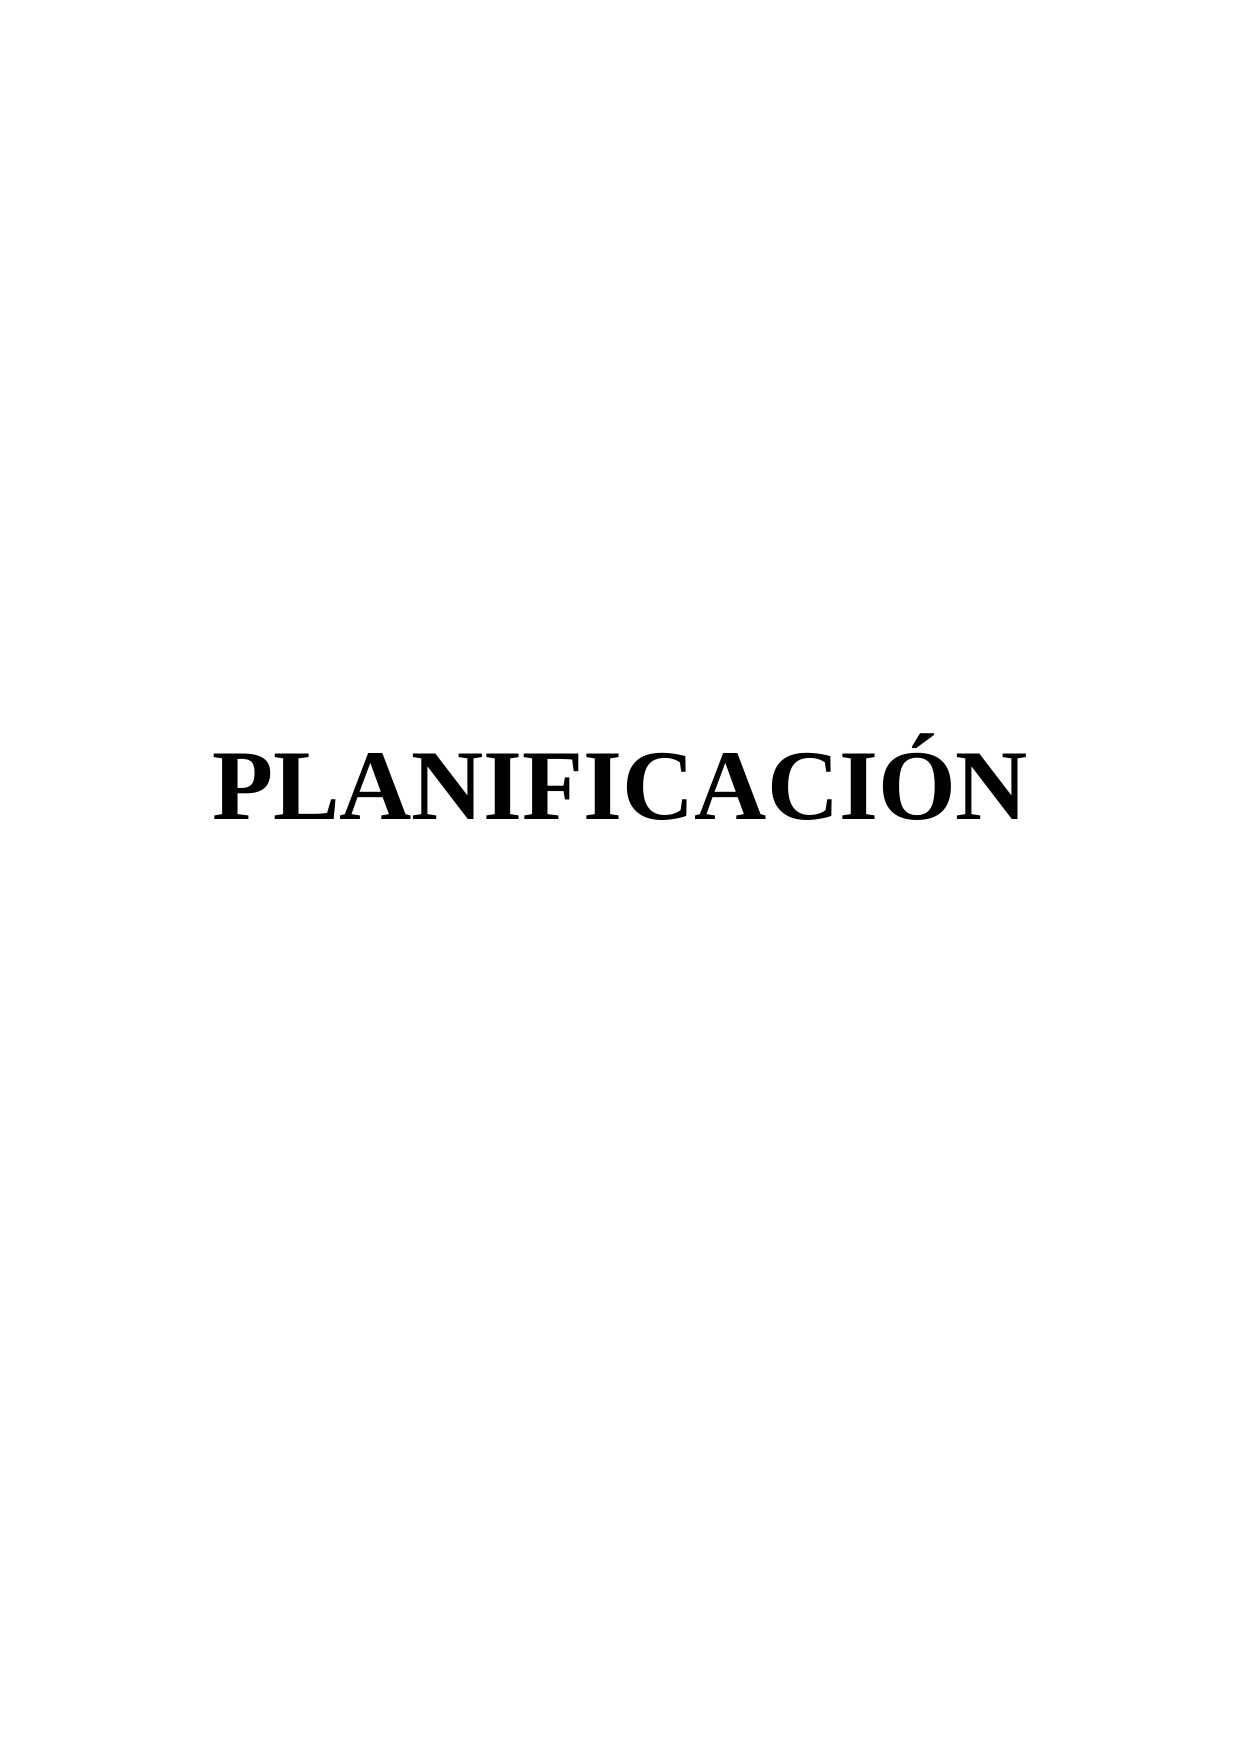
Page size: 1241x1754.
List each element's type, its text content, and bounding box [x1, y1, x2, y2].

text PLANIFICACIÓN [177, 726, 1063, 841]
